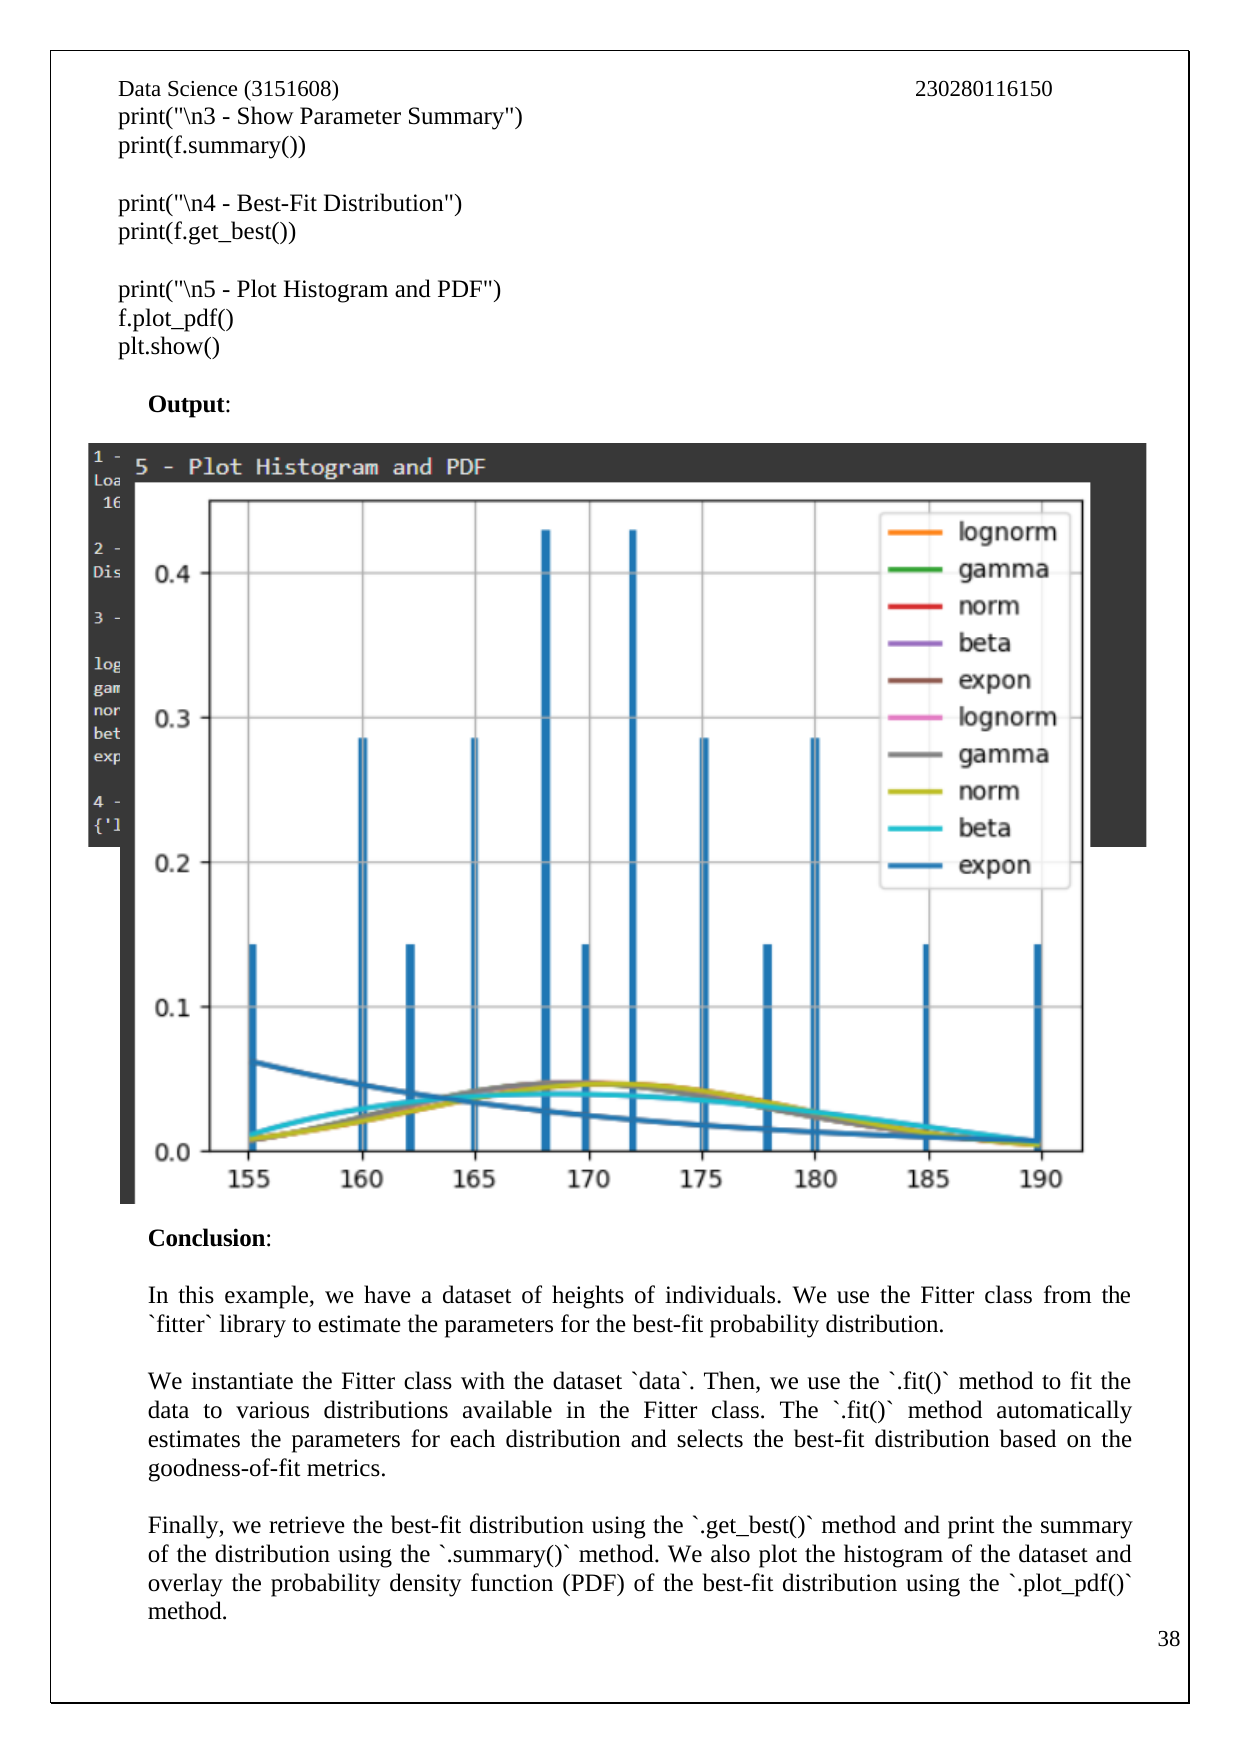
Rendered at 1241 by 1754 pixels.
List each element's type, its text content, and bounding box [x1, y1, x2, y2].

text print("\n3 - Show Parameter Summary") [118, 101, 1180, 130]
text f.plot_pdf() [118, 303, 1180, 331]
text In this example, we have a dataset of heights of individuals. We use the Fitter class from the [148, 1280, 1180, 1309]
text print(f.get_best()) [118, 216, 1180, 245]
subtitle Output: [148, 389, 1180, 418]
text Finally, we retrieve the best-fit distribution using the `.get_best()` method and print the summary of the distribution using the `.summary()` method. We also plot the histogram of the dataset and overlay the probability density function (PDF) of the best-fit distribution using the `.plot_pdf()` method. [148, 1510, 1134, 1625]
text print(f.summary()) [118, 130, 1180, 159]
text We instantiate the Fitter class with the dataset `data`. Then, we use the `.fit()` method to fit the data to various distributions available in the Fitter class. The `.fit()` method automatically estimates the parameters for each distribution and selects the best-fit distribution based on the goodness-of-fit metrics. [148, 1366, 1133, 1481]
text print("\n5 - Plot Histogram and PDF") [118, 274, 1180, 303]
text print("\n4 - Best-Fit Distribution") [118, 188, 1180, 216]
text `fitter` library to estimate the parameters for the best-fit probability distribution. [148, 1309, 1180, 1338]
text plt.show() [118, 331, 1180, 360]
picture [87, 443, 1145, 1201]
